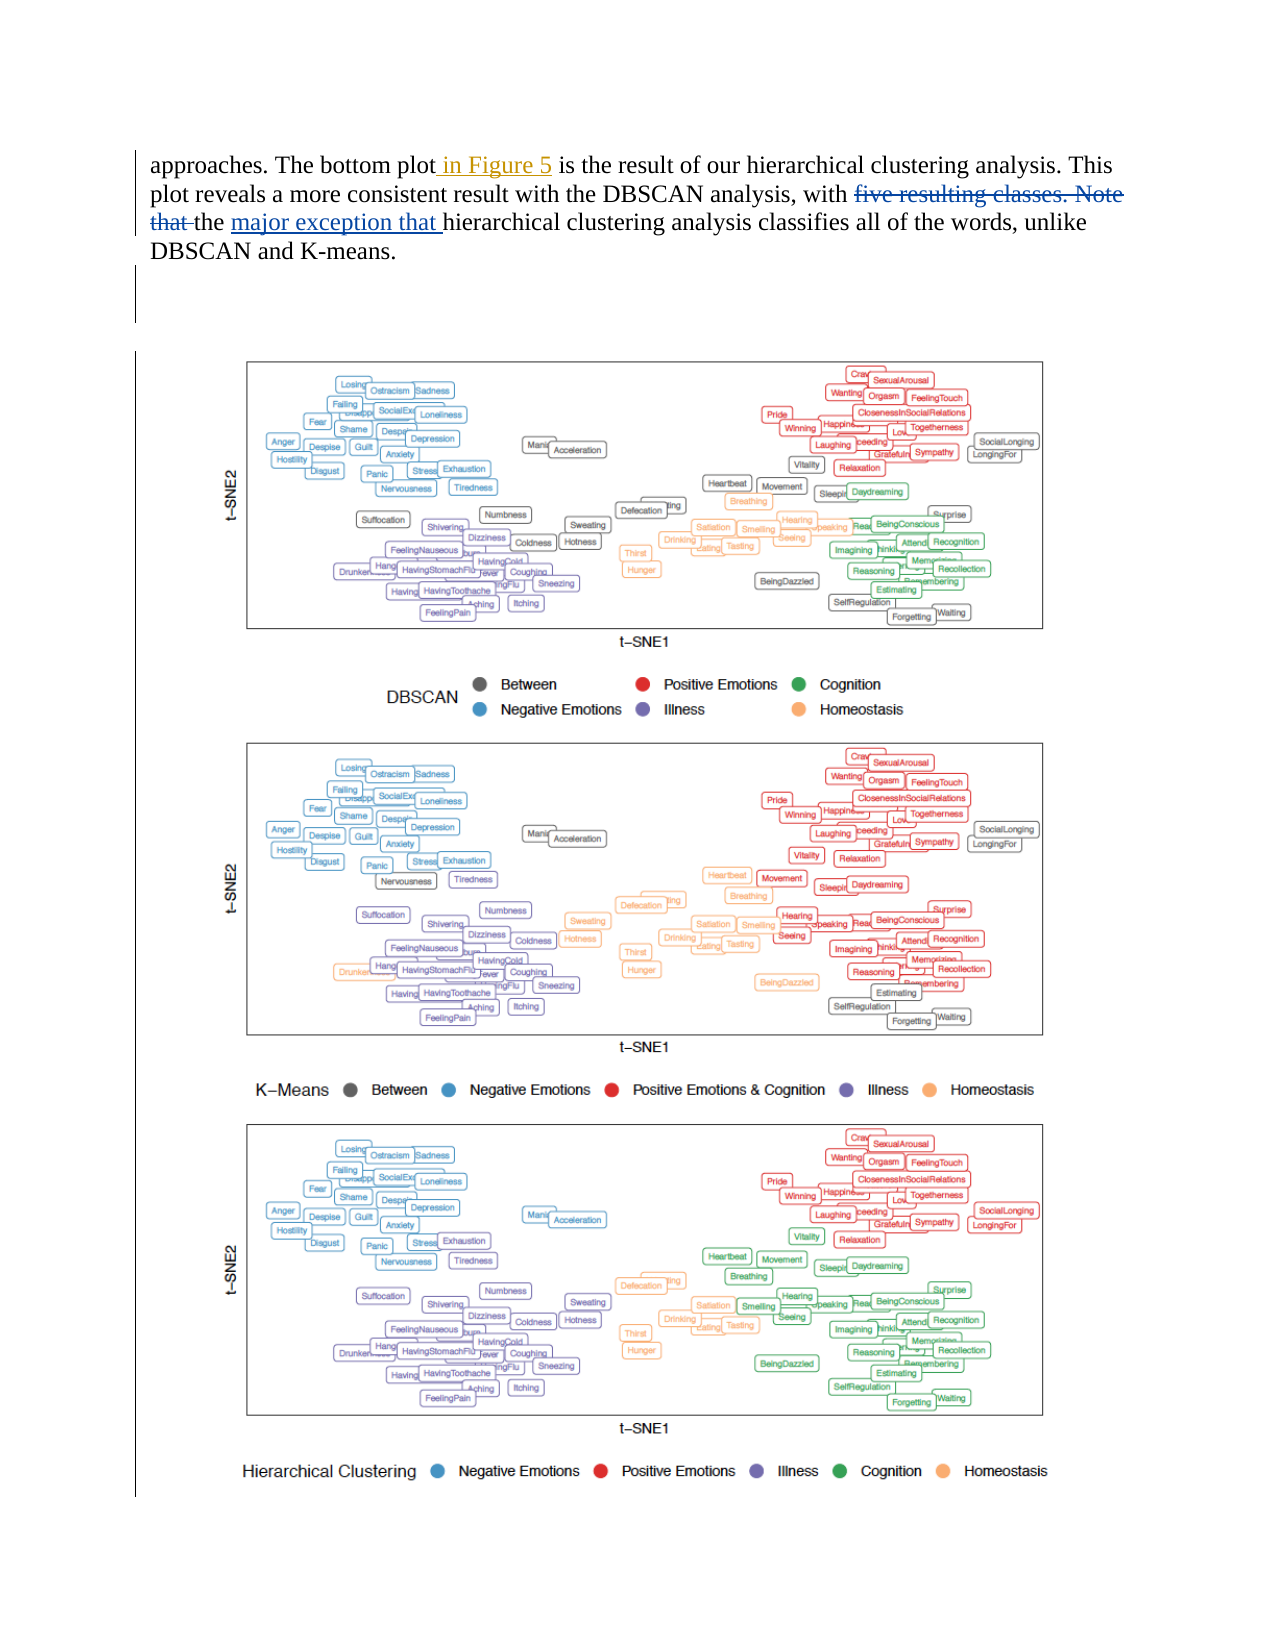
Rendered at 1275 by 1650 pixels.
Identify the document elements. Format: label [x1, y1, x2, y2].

picture [212, 351, 1063, 1497]
text [150, 150, 1125, 265]
